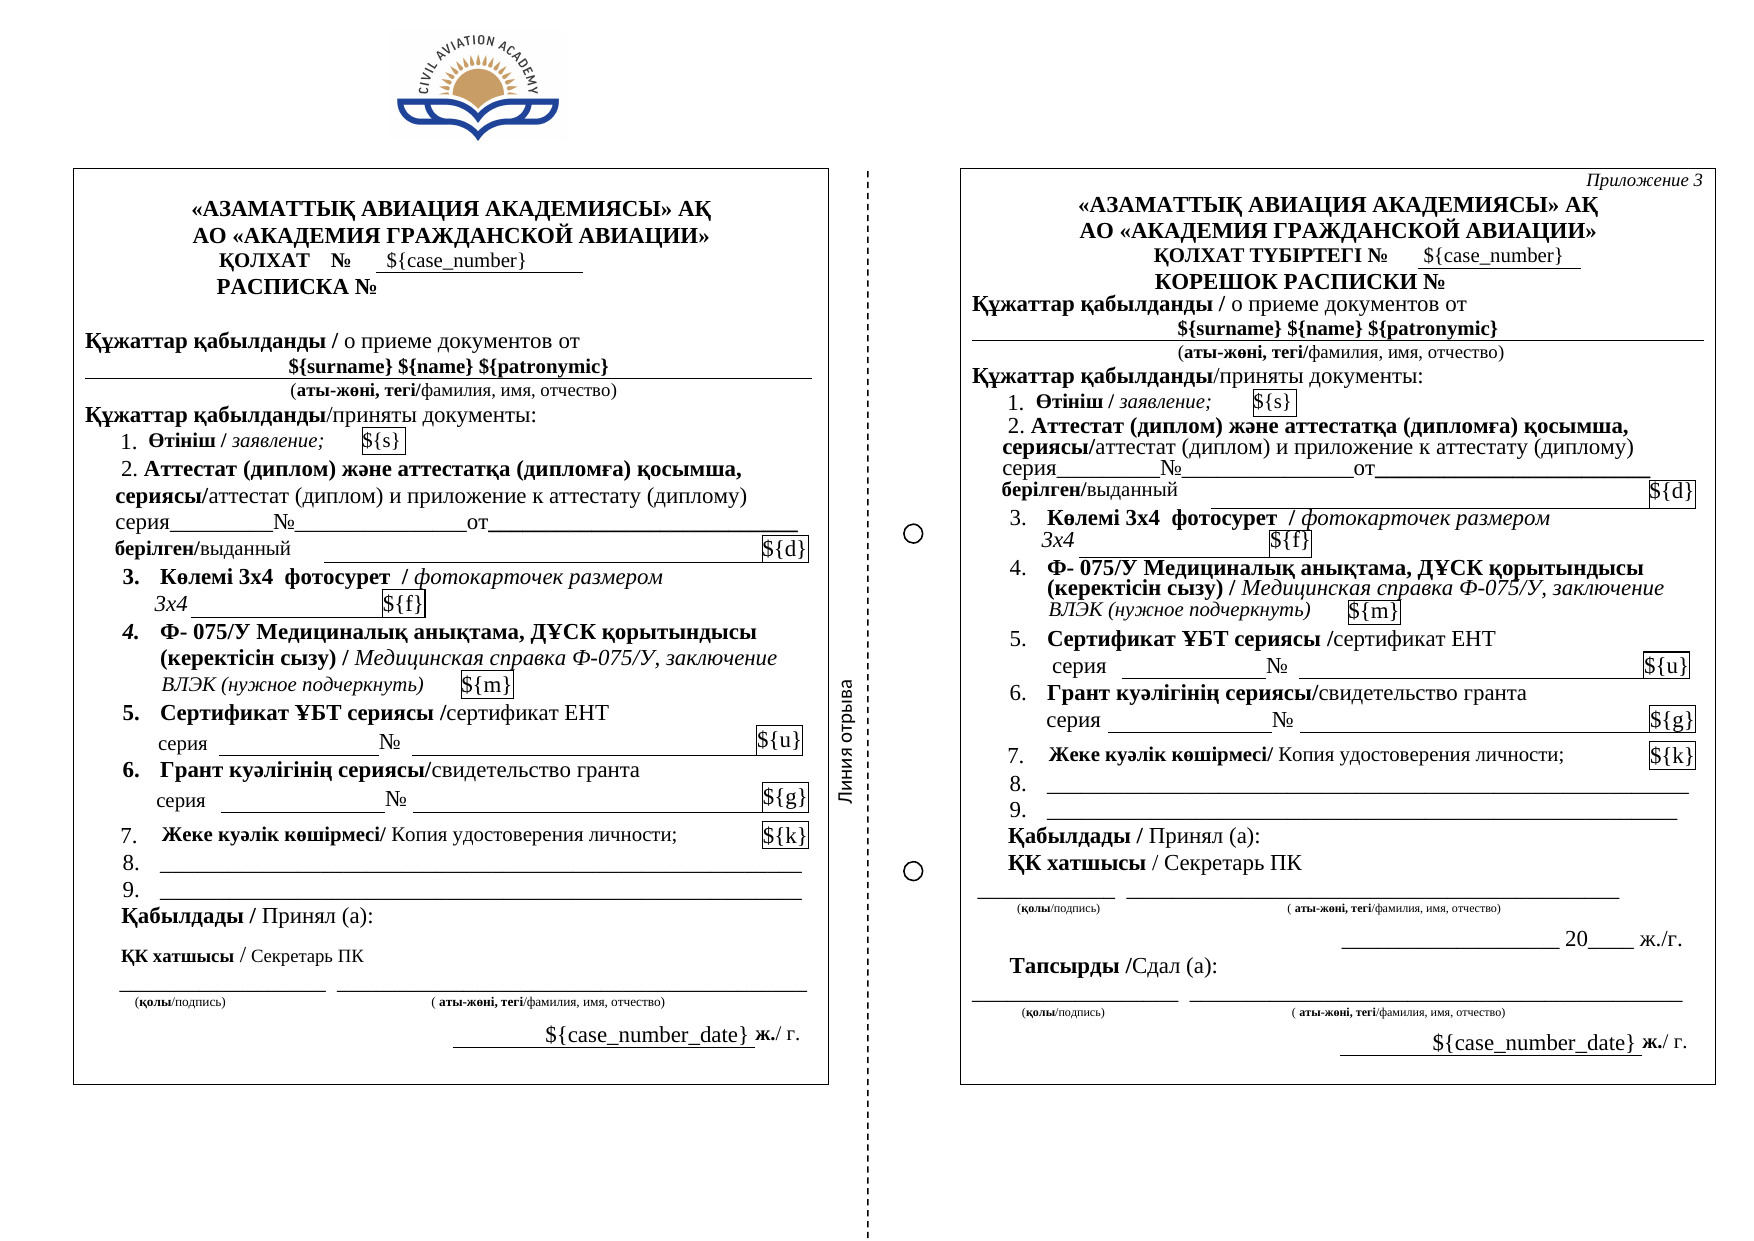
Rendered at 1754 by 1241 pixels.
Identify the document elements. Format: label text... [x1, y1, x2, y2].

table_header Приложение 3 «АЗАМАТТЫҚ АВИАЦИЯ АКАДЕМИЯСЫ» АҚ АО «АКАДЕМИЯ ГРАЖДАНСКОЙ АВИАЦИИ» КОРЕШОК РАСПИСКИ № Құжаттар қабылданды / о приеме документов от (аты-жөні, тегі/фамилия, имя, отчество) Құжаттар қабылданды/приняты документы: 2. Аттестат (диплом) және аттестатқа (дипломға) қосымша, сериясы/аттестат (диплом) и приложение к аттестату (диплому) серия_________№_______________от________________________ Көлемі 3х4 фотосурет / фотокарточек размером Ф- 075/У Медициналық анықтама, ДҰСК қорытындысы (керектісін сызу) / Медицинская справка Ф-075/У, заключение Сертификат ҰБТ сериясы /сертификат ЕНТ Грант куәлігінің сериясы/свидетельство гранта ________________________________________________________ _______________________________________________________ Қабылдады / Принял (а): ҚК хатшысы / Секретарь ПК ____________ ___________________________________________ (қолы/подпись) ( аты-жөні, тегі/фамилия, имя, отчество) ___________________ 20____ ж./г. Тапсырды /Сдал (а): __________________ ___________________________________________ (қолы/подпись) ( аты-жөні, тегі/фамилия, имя, отчество) [961, 169, 1715, 1084]
table_header [829, 168, 960, 1084]
picture [389, 29, 567, 141]
table_header «АЗАМАТТЫҚ АВИАЦИЯ АКАДЕМИЯСЫ» АҚ АО «АКАДЕМИЯ ГРАЖДАНСКОЙ АВИАЦИИ» РАСПИСКА № Құжаттар қабылданды / о приеме документов от (аты-жөні, тегі/фамилия, имя, отчество) Құжаттар қабылданды/приняты документы: 2. Аттестат (диплом) және аттестатқа (дипломға) қосымша, сериясы/аттестат (диплом) и приложение к аттестату (диплому) серия_________№_______________от___________________________ Көлемі 3х4 фотосурет / фотокарточек размером Ф- 075/У Медициналық анықтама, ДҰСК қорытындысы (керектісін сызу) / Медицинская справка Ф-075/У, заключение Сертификат ҰБТ сериясы /сертификат ЕНТ Грант куәлігінің сериясы/свидетельство гранта ________________________________________________________ ________________________________________________________ Қабылдады / Принял (а): ҚК хатшысы / Секретарь ПК __________________ _________________________________________ (қолы/подпись) ( аты-жөні, тегі/фамилия, имя, отчество) [74, 169, 828, 1084]
